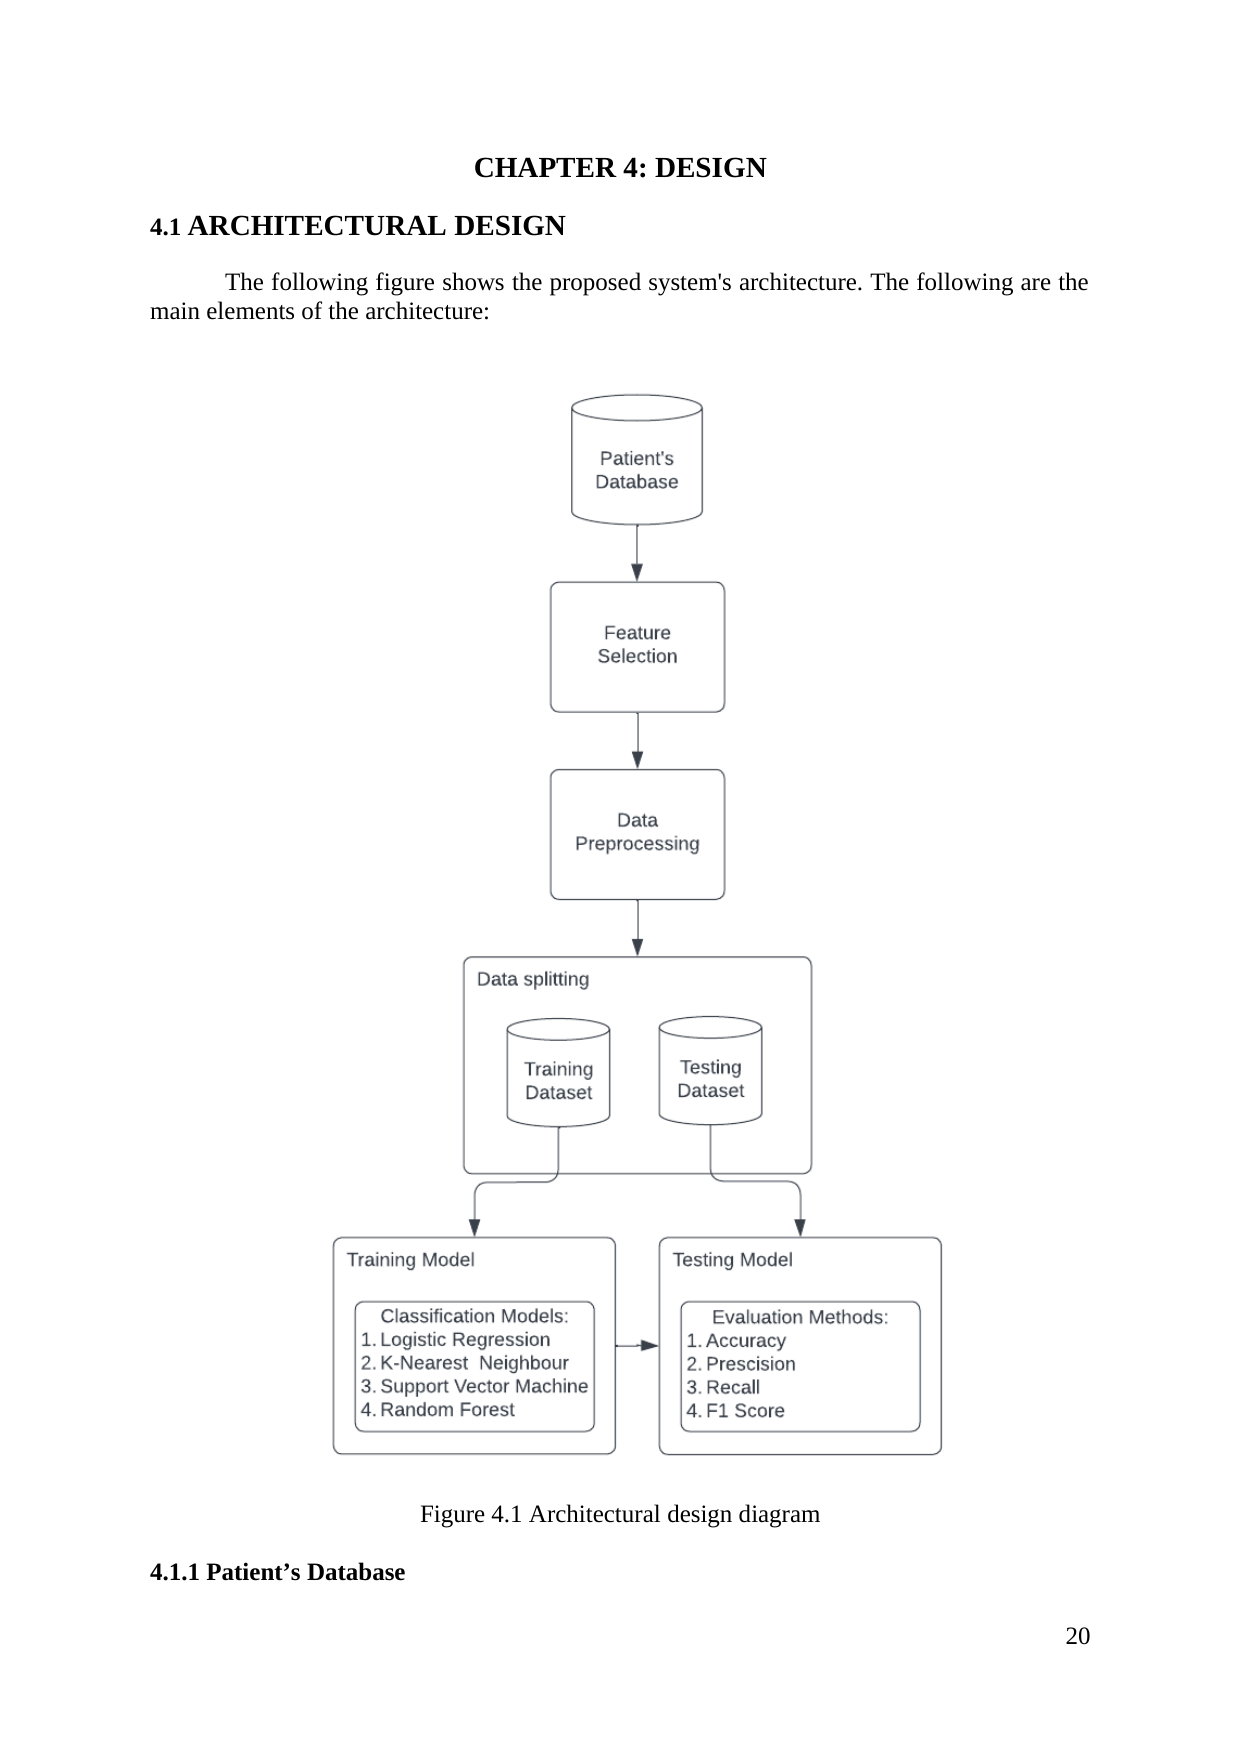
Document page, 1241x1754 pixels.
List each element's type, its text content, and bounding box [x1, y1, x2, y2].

text Figure 4.1 Architectural design diagram [150, 1499, 1090, 1528]
text 4.1 ARCHITECTURAL DESIGN [150, 208, 1090, 242]
text The following figure shows the proposed system's architecture. The following are the main elements of the architecture: [150, 267, 1090, 324]
text 4.1.1 Patient’s Database [150, 1557, 1090, 1586]
text CHAPTER 4: DESIGN [150, 150, 1090, 183]
picture [279, 349, 995, 1471]
